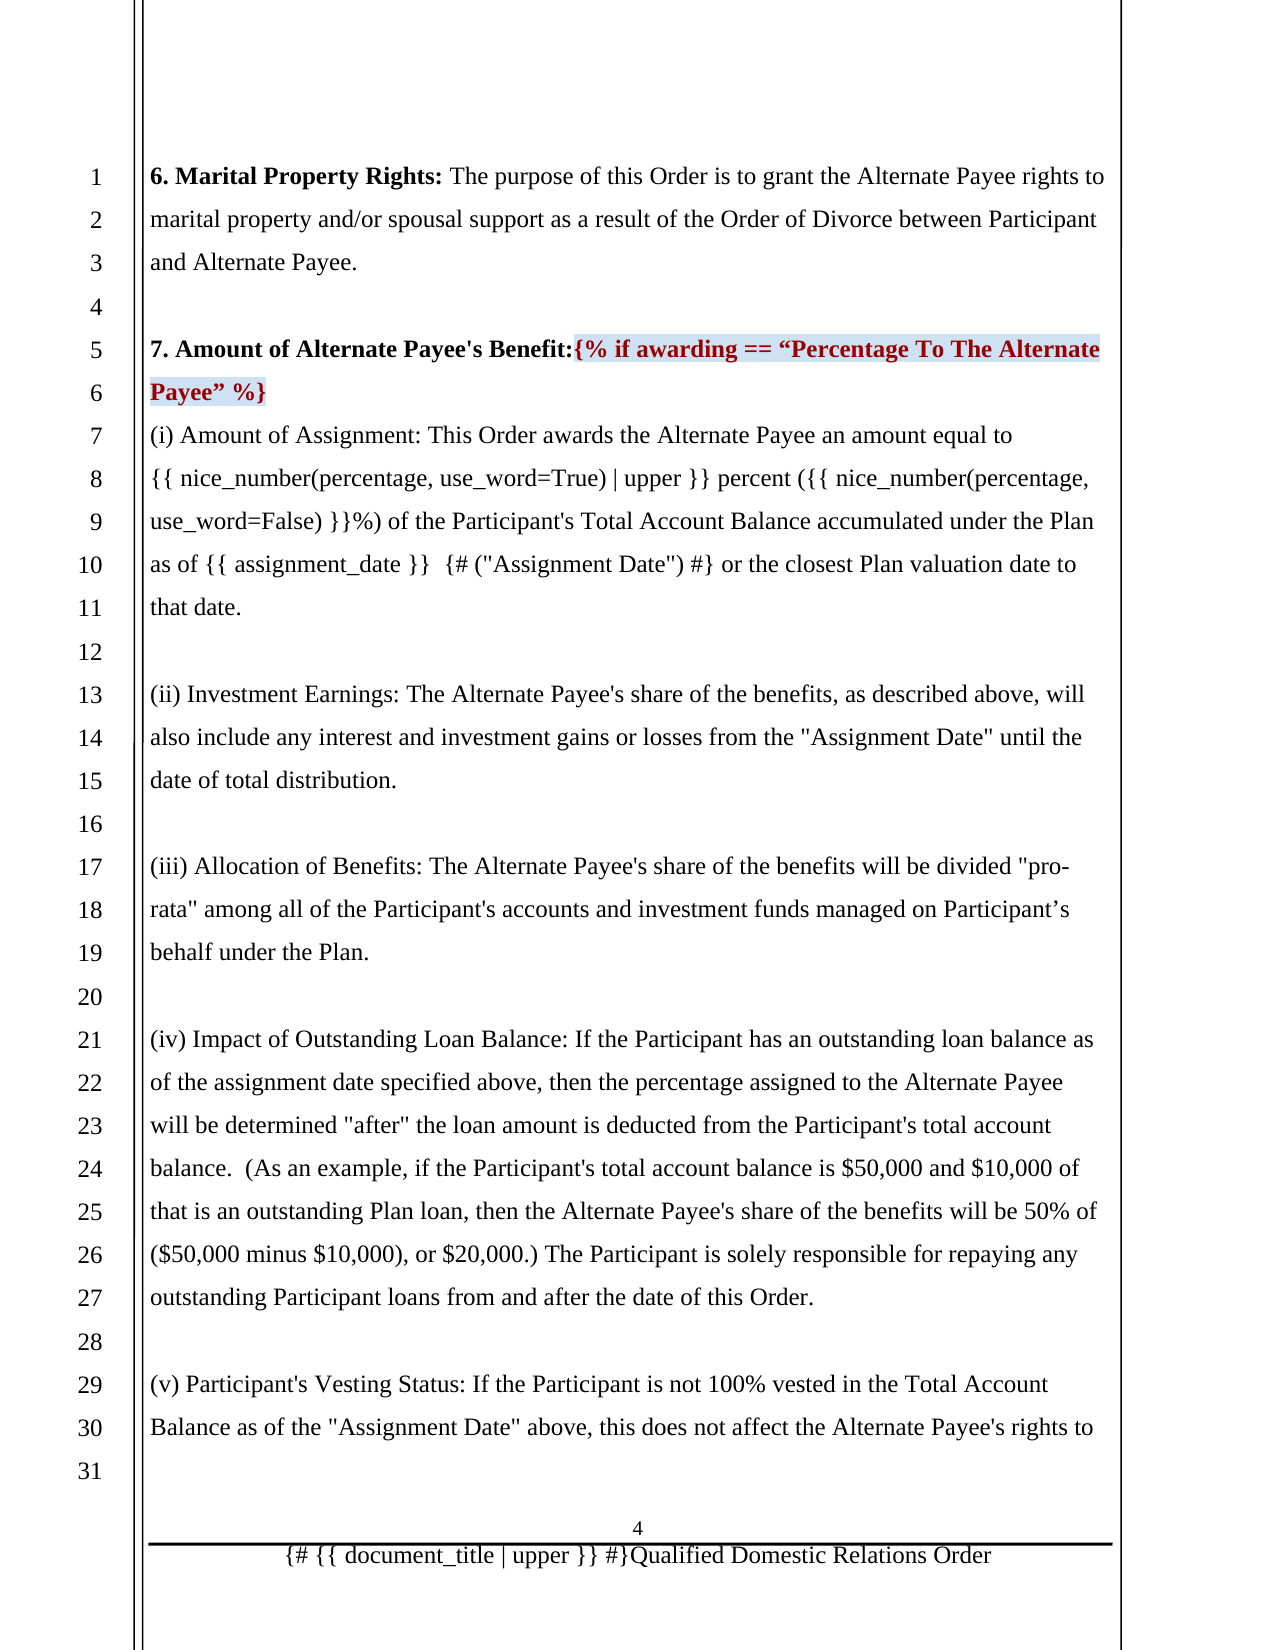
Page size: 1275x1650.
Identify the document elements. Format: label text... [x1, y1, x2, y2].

text (iv) Impact of Outstanding Loan Balance: If the Participant has an outstanding loan balance as of the assignment date specified above, then the percentage assigned to the Alternate Payee will be determined "after" the loan amount is deducted from the Participant's total account balance. (As an example, if the Participant's total account balance is $50,000 and $10,000 of that is an outstanding Plan loan, then the Alternate Payee's share of the benefits will be 50% of ($50,000 minus $10,000), or $20,000.) The Participant is solely responsible for repaying any outstanding Participant loans from and after the date of this Order. [150, 1024, 1106, 1311]
text 7. Amount of Alternate Payee's Benefit:{% if awarding == “Percentage To The Alternate Payee” %} [150, 334, 1106, 406]
text (iii) Allocation of Benefits: The Alternate Payee's share of the benefits will be divided "pro-rata" among all of the Participant's accounts and investment funds managed on Participant’s behalf under the Plan. [150, 851, 1106, 966]
text 6. Marital Property Rights: The purpose of this Order is to grant the Alternate Payee rights to marital property and/or spousal support as a result of the Order of Divorce between Participant and Alternate Payee. [150, 161, 1106, 276]
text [150, 1369, 1106, 1441]
text (ii) Investment Earnings: The Alternate Payee's share of the benefits, as described above, will also include any interest and investment gains or losses from the "Assignment Date" until the date of total distribution. [150, 679, 1106, 794]
text (i) Amount of Assignment: This Order awards the Alternate Payee an amount equal to {{ nice_number(percentage, use_word=True) | upper }} percent ({{ nice_number(percentage, use_word=False) }}%) of the Participant's Total Account Balance accumulated under the Plan as of {{ assignment_date }} {# ("Assignment Date") #} or the closest Plan valuation date to that date. [150, 420, 1106, 621]
